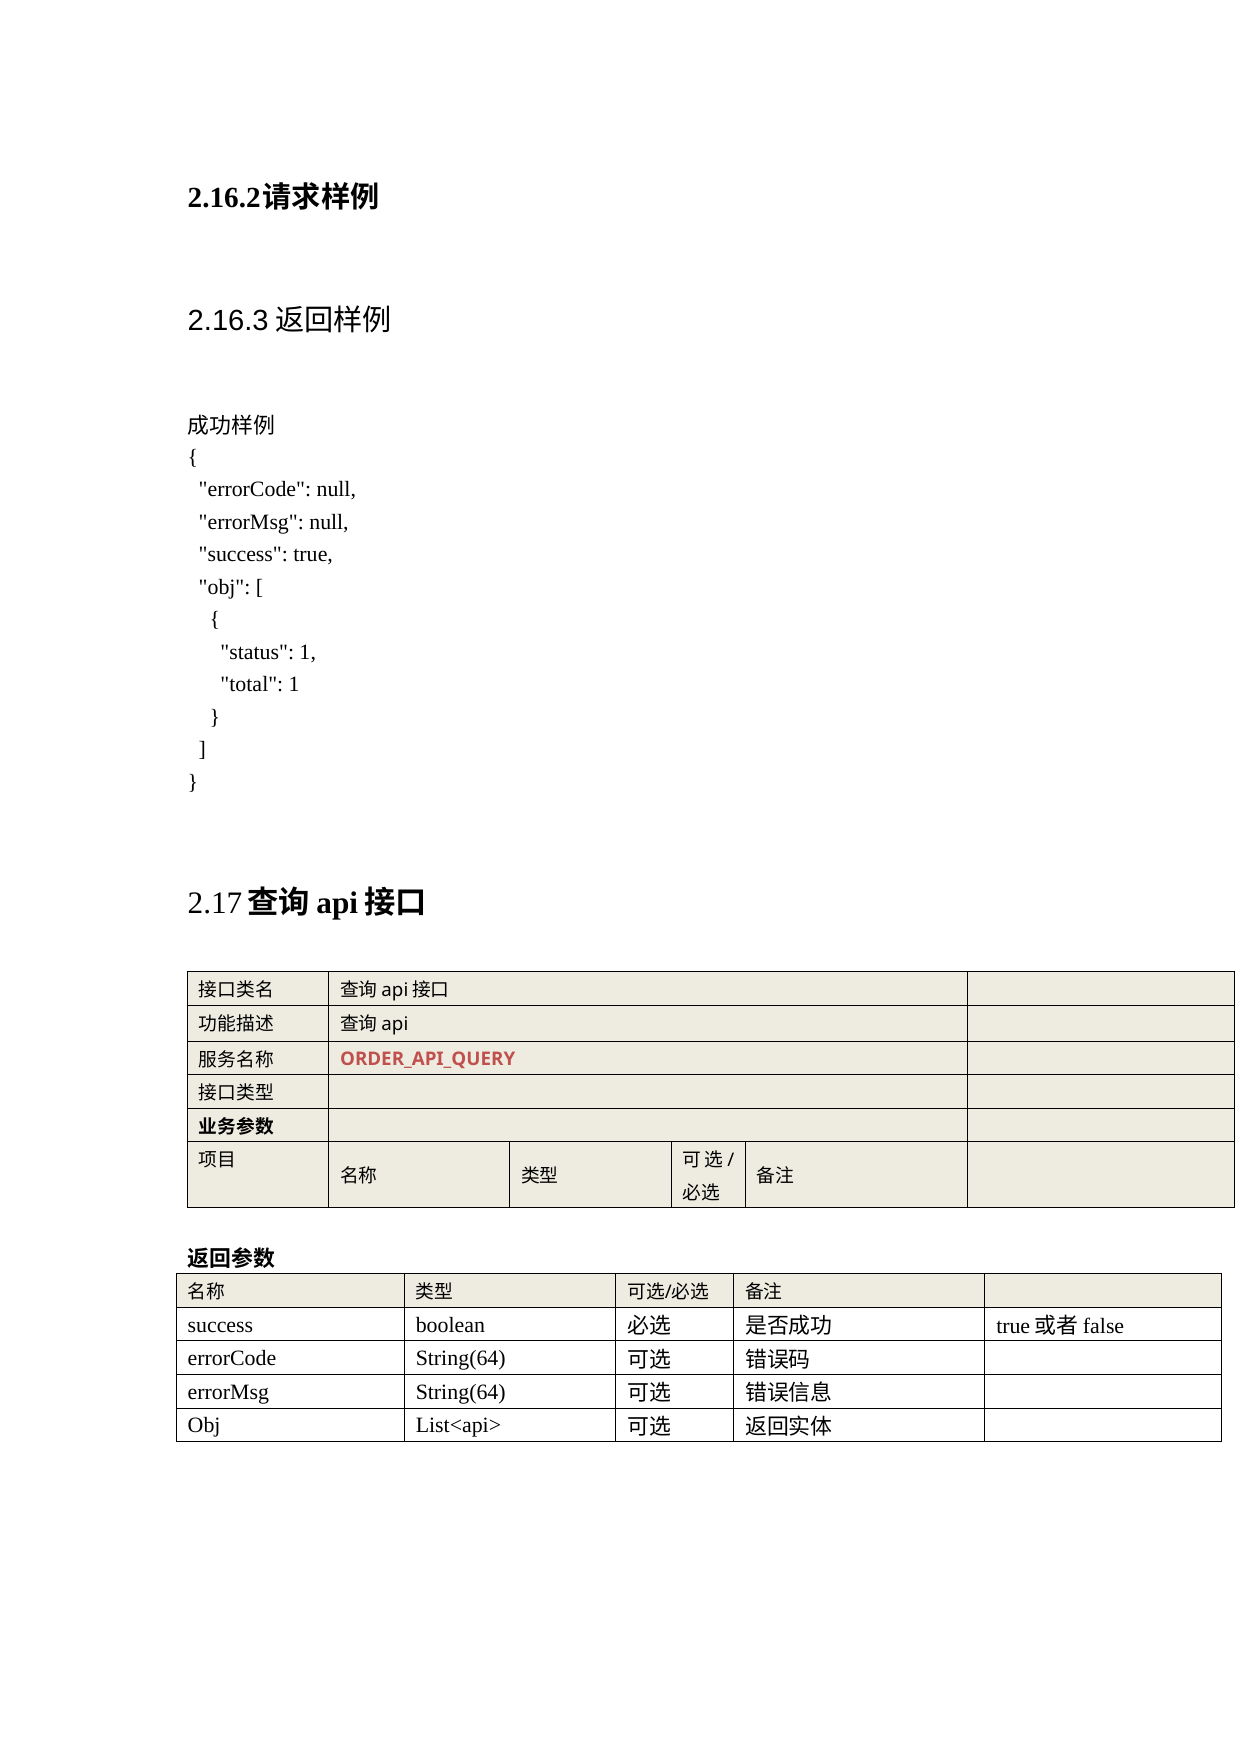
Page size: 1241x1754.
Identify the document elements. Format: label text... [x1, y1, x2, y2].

table_cell 可选/必选 [672, 1142, 745, 1207]
table_cell [985, 1375, 1221, 1407]
table_cell [985, 1341, 1221, 1374]
table_header 可选/必选 [616, 1274, 733, 1307]
table_cell 备注 [746, 1142, 967, 1207]
table_cell String(64) [405, 1375, 615, 1407]
table_cell 错误码 [734, 1341, 984, 1374]
table_cell List<api> [405, 1409, 615, 1441]
table_cell [968, 1075, 1234, 1108]
table_cell ORDER_API_QUERY [329, 1042, 967, 1074]
table_cell 必选 [616, 1308, 733, 1340]
text "errorCode": null, [187, 473, 1053, 505]
table_cell Obj [177, 1409, 404, 1441]
text { [187, 440, 1053, 473]
table_cell 接口类型 [188, 1075, 328, 1108]
table_cell 名称 [329, 1142, 509, 1207]
table_header 名称 [177, 1274, 404, 1307]
text "obj": [ [187, 570, 1053, 603]
text { [187, 603, 1053, 635]
table_cell [985, 1409, 1221, 1441]
table_cell 查询api [329, 1006, 967, 1041]
table_cell [968, 1142, 1234, 1207]
table_cell [968, 1006, 1234, 1041]
text "errorMsg": null, [187, 505, 1053, 538]
table_header [968, 972, 1234, 1005]
text "success": true, [187, 538, 1053, 570]
table_cell [968, 1042, 1234, 1074]
table_cell boolean [405, 1308, 615, 1340]
subtitle 请求样例 [187, 162, 1053, 227]
table_cell errorMsg [177, 1375, 404, 1407]
table_cell [968, 1109, 1234, 1141]
table_cell [329, 1109, 967, 1141]
text "status": 1, [187, 635, 1053, 668]
table_cell 可选 [616, 1341, 733, 1374]
table_cell 功能描述 [188, 1006, 328, 1041]
table_cell [329, 1075, 967, 1108]
table_cell success [177, 1308, 404, 1340]
text } [187, 765, 1053, 798]
text ] [187, 733, 1053, 765]
table_header 备注 [734, 1274, 984, 1307]
table_cell true或者false [985, 1308, 1221, 1340]
table_cell 服务名称 [188, 1042, 328, 1074]
table_cell 可选 [616, 1375, 733, 1407]
table_header 查询api接口 [329, 972, 967, 1005]
subtitle 查询api接口 [187, 868, 1053, 933]
table_cell 可选 [616, 1409, 733, 1441]
text "total": 1 [187, 668, 1053, 700]
text 返回参数 [187, 1241, 1053, 1273]
text 成功样例 [187, 408, 1053, 440]
table_cell 是否成功 [734, 1308, 984, 1340]
text } [187, 700, 1053, 733]
table_cell 返回实体 [734, 1409, 984, 1441]
subtitle 返回样例 [187, 285, 1053, 350]
table_cell 类型 [510, 1142, 671, 1207]
table_cell errorCode [177, 1341, 404, 1374]
table_cell 错误信息 [734, 1375, 984, 1407]
table_header 接口类名 [188, 972, 328, 1005]
table_cell 业务参数 [188, 1109, 328, 1141]
table_cell 项目 [188, 1142, 328, 1207]
table_header [985, 1274, 1221, 1307]
table_header 类型 [405, 1274, 615, 1307]
table_cell String(64) [405, 1341, 615, 1374]
